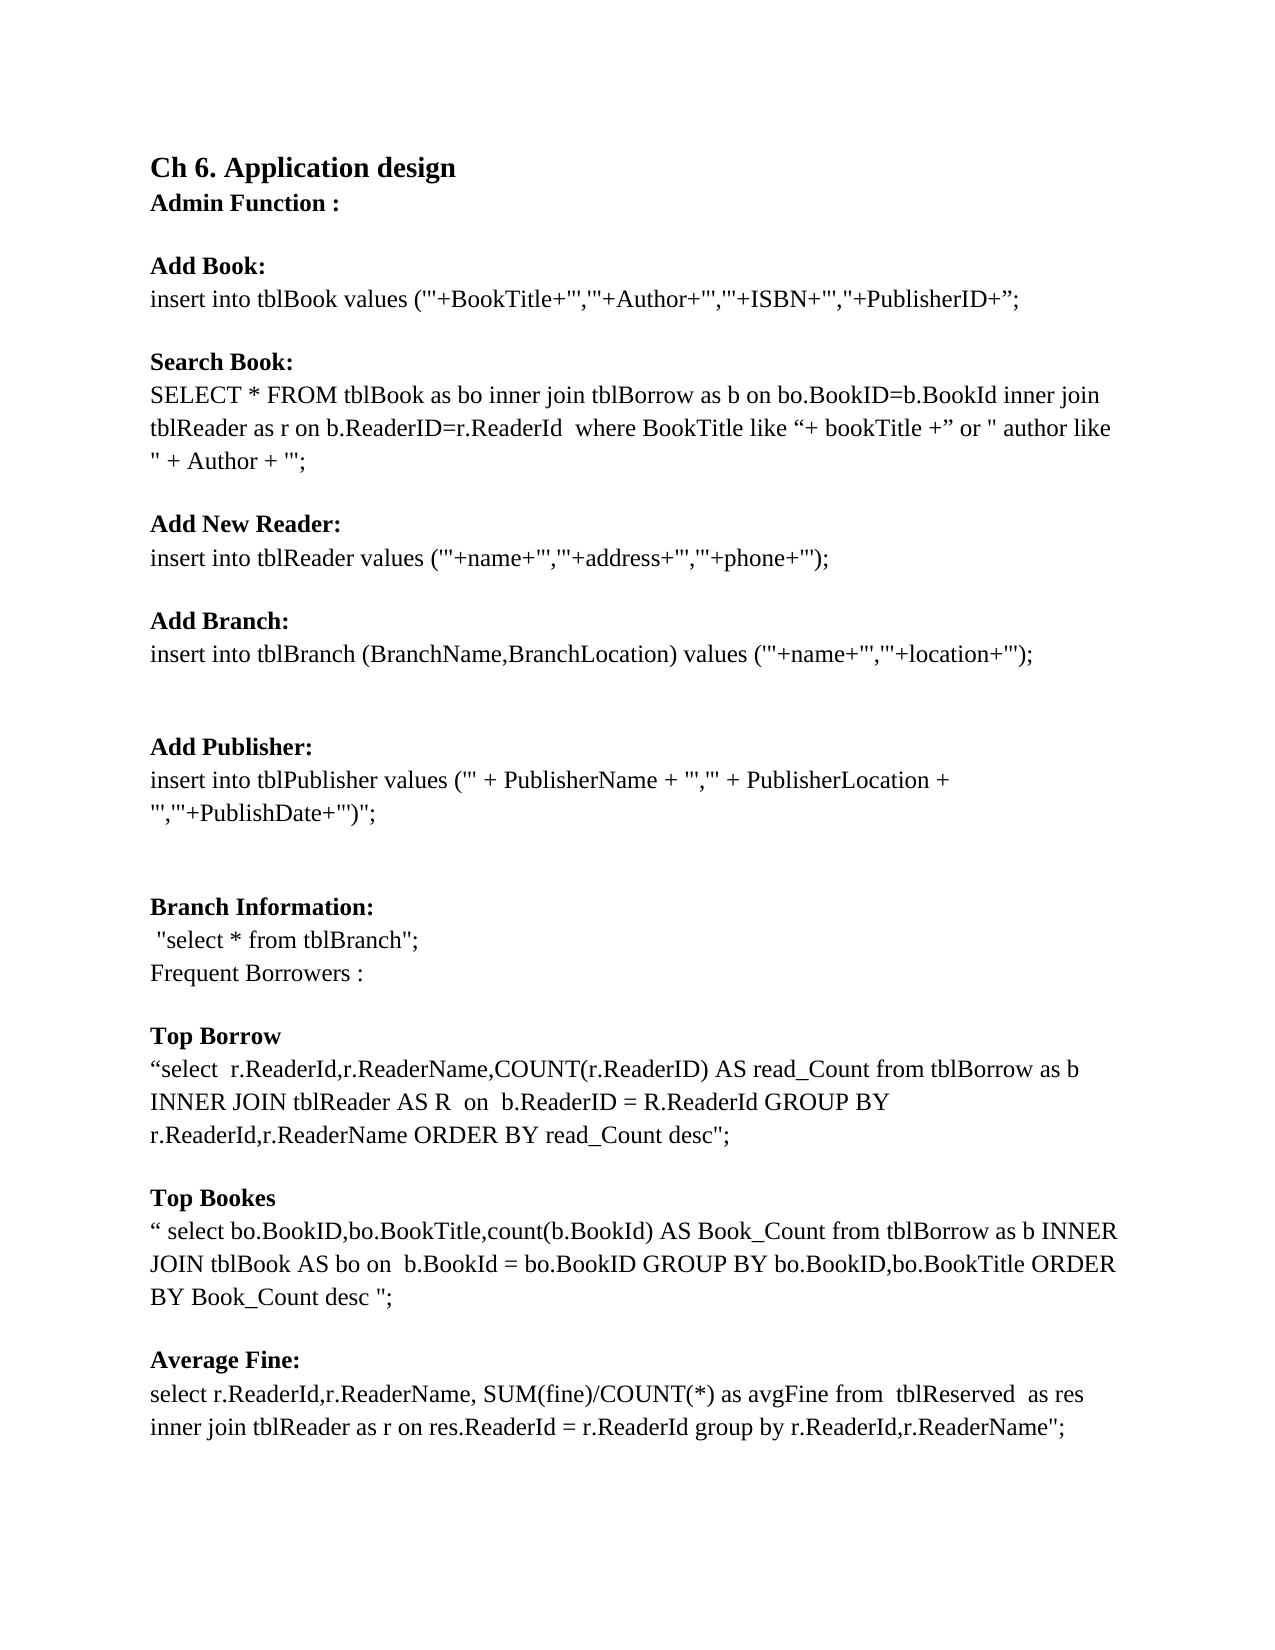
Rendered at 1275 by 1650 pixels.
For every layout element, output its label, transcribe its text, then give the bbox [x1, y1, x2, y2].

text BY Book_Count desc "; [150, 1282, 1125, 1311]
text “select r.ReaderId,r.ReaderName,COUNT(r.ReaderID) AS read_Count from tblBorrow as b INNER JOIN tblReader AS R on b.ReaderID = R.ReaderId GROUP BY r.ReaderId,r.ReaderName ORDER BY read_Count desc"; [150, 1054, 1125, 1149]
text Add Publisher: [150, 732, 1125, 761]
text Branch Information: [150, 892, 1125, 921]
text SELECT * FROM tblBook as bo inner join tblBorrow as b on bo.BookID=b.BookId inner join tblReader as r on b.ReaderID=r.ReaderId where BookTitle like “+ bookTitle +” or " author like " + Author + '"; [150, 380, 1125, 475]
text select r.ReaderId,r.ReaderName, SUM(fine)/COUNT(*) as avgFine from tblReserved as res inner join tblReader as r on res.ReaderId = r.ReaderId group by r.ReaderId,r.ReaderName"; [150, 1379, 1125, 1440]
text Add Book: [150, 251, 1125, 280]
text Top Borrow [150, 1021, 1125, 1050]
text insert into tblBranch (BranchName,BranchLocation) values ('"+name+"','"+location+"'); [150, 639, 1125, 668]
text Frequent Borrowers : [150, 958, 1125, 987]
text insert into tblPublisher values ('" + PublisherName + "','" + PublisherLocation + "','"+PublishDate+"')"; [150, 765, 1125, 827]
text Search Book: [150, 347, 1125, 376]
text Top Bookes [150, 1183, 1125, 1212]
text Average Fine: [150, 1346, 1125, 1374]
text Add Branch: [150, 606, 1125, 634]
text Ch 6. Application design Admin Function : [150, 150, 1125, 217]
text insert into tblReader values ('"+name+"','"+address+"','"+phone+"'); [150, 543, 1125, 571]
text Add New Reader: [150, 509, 1125, 538]
text "select * from tblBranch"; [150, 925, 1125, 953]
text “ select bo.BookID,bo.BookTitle,count(b.BookId) AS Book_Count from tblBorrow as b INNER JOIN tblBook AS bo on b.BookId = bo.BookID GROUP BY bo.BookID,bo.BookTitle ORDER [150, 1216, 1125, 1278]
text insert into tblBook values ('"+BookTitle+"','"+Author+"','"+ISBN+"',"+PublisherID+”; [150, 284, 1125, 313]
